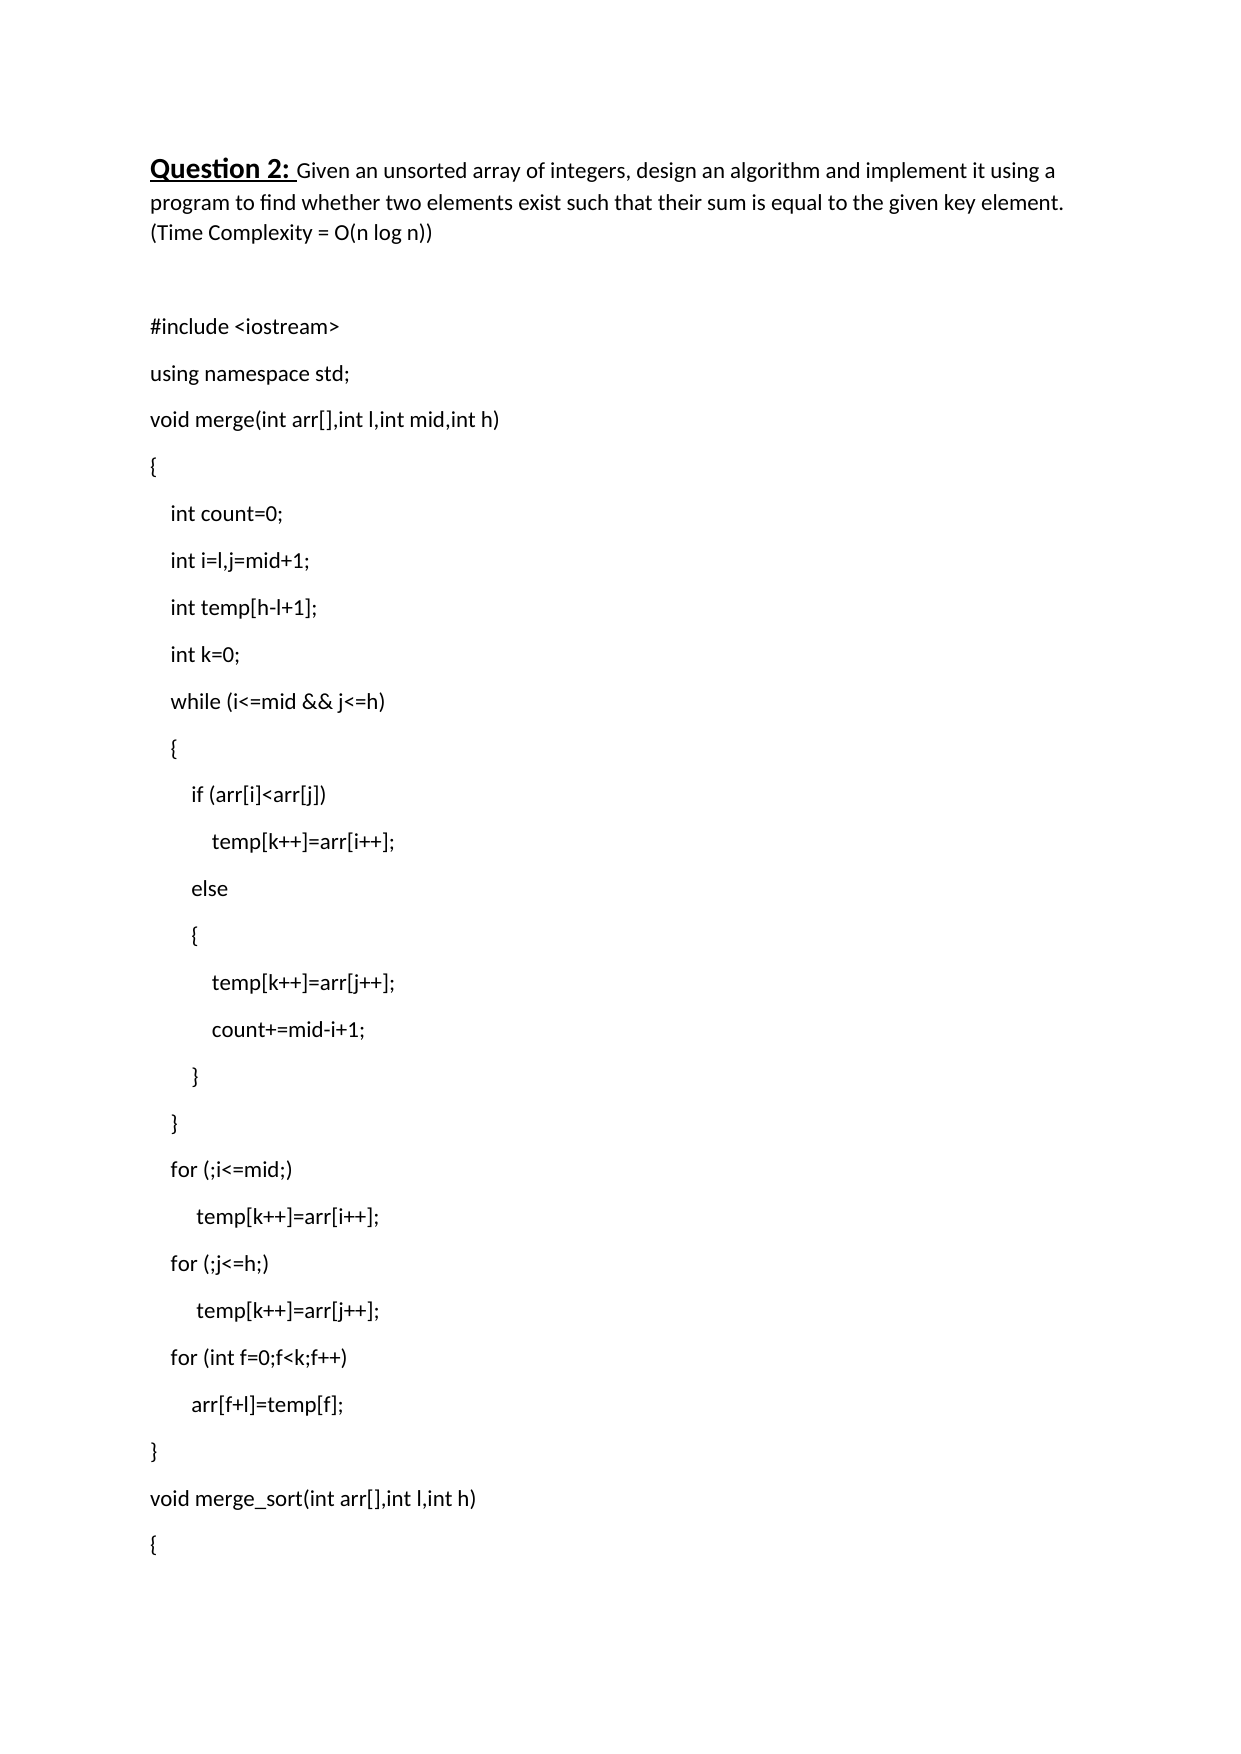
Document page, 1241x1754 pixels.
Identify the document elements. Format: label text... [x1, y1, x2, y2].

text while (i<=mid && j<=h) [150, 687, 1090, 715]
text arr[f+l]=temp[f]; [150, 1390, 1090, 1418]
text else [150, 874, 1090, 902]
text int count=0; [150, 499, 1090, 527]
text } [150, 1062, 1090, 1090]
text { [150, 1531, 1090, 1558]
text void merge(int arr[],int l,int mid,int h) [150, 406, 1090, 433]
text temp[k++]=arr[i++]; [150, 827, 1090, 855]
text } [150, 1437, 1090, 1465]
text using namespace std; [150, 359, 1090, 387]
text count+=mid-i+1; [150, 1015, 1090, 1043]
text temp[k++]=arr[j++]; [150, 1296, 1090, 1324]
text temp[k++]=arr[j++]; [150, 968, 1090, 996]
text for (;j<=h;) [150, 1249, 1090, 1277]
text Question 2: Given an unsorted array of integers, design an algorithm and implement it using a program to find whether two elements exist such that their sum is equal to the given key element. (Time Complexity = O(n log n)) [150, 150, 1090, 246]
text int i=l,j=mid+1; [150, 546, 1090, 574]
text void merge_sort(int arr[],int l,int h) [150, 1484, 1090, 1512]
text #include <iostream> [150, 312, 1090, 340]
text { [150, 734, 1090, 762]
text temp[k++]=arr[i++]; [150, 1202, 1090, 1230]
text for (;i<=mid;) [150, 1156, 1090, 1183]
text if (arr[i]<arr[j]) [150, 781, 1090, 808]
text int k=0; [150, 640, 1090, 668]
text { [150, 921, 1090, 949]
text for (int f=0;f<k;f++) [150, 1343, 1090, 1371]
text { [150, 452, 1090, 480]
text } [150, 1109, 1090, 1137]
text int temp[h-l+1]; [150, 593, 1090, 621]
